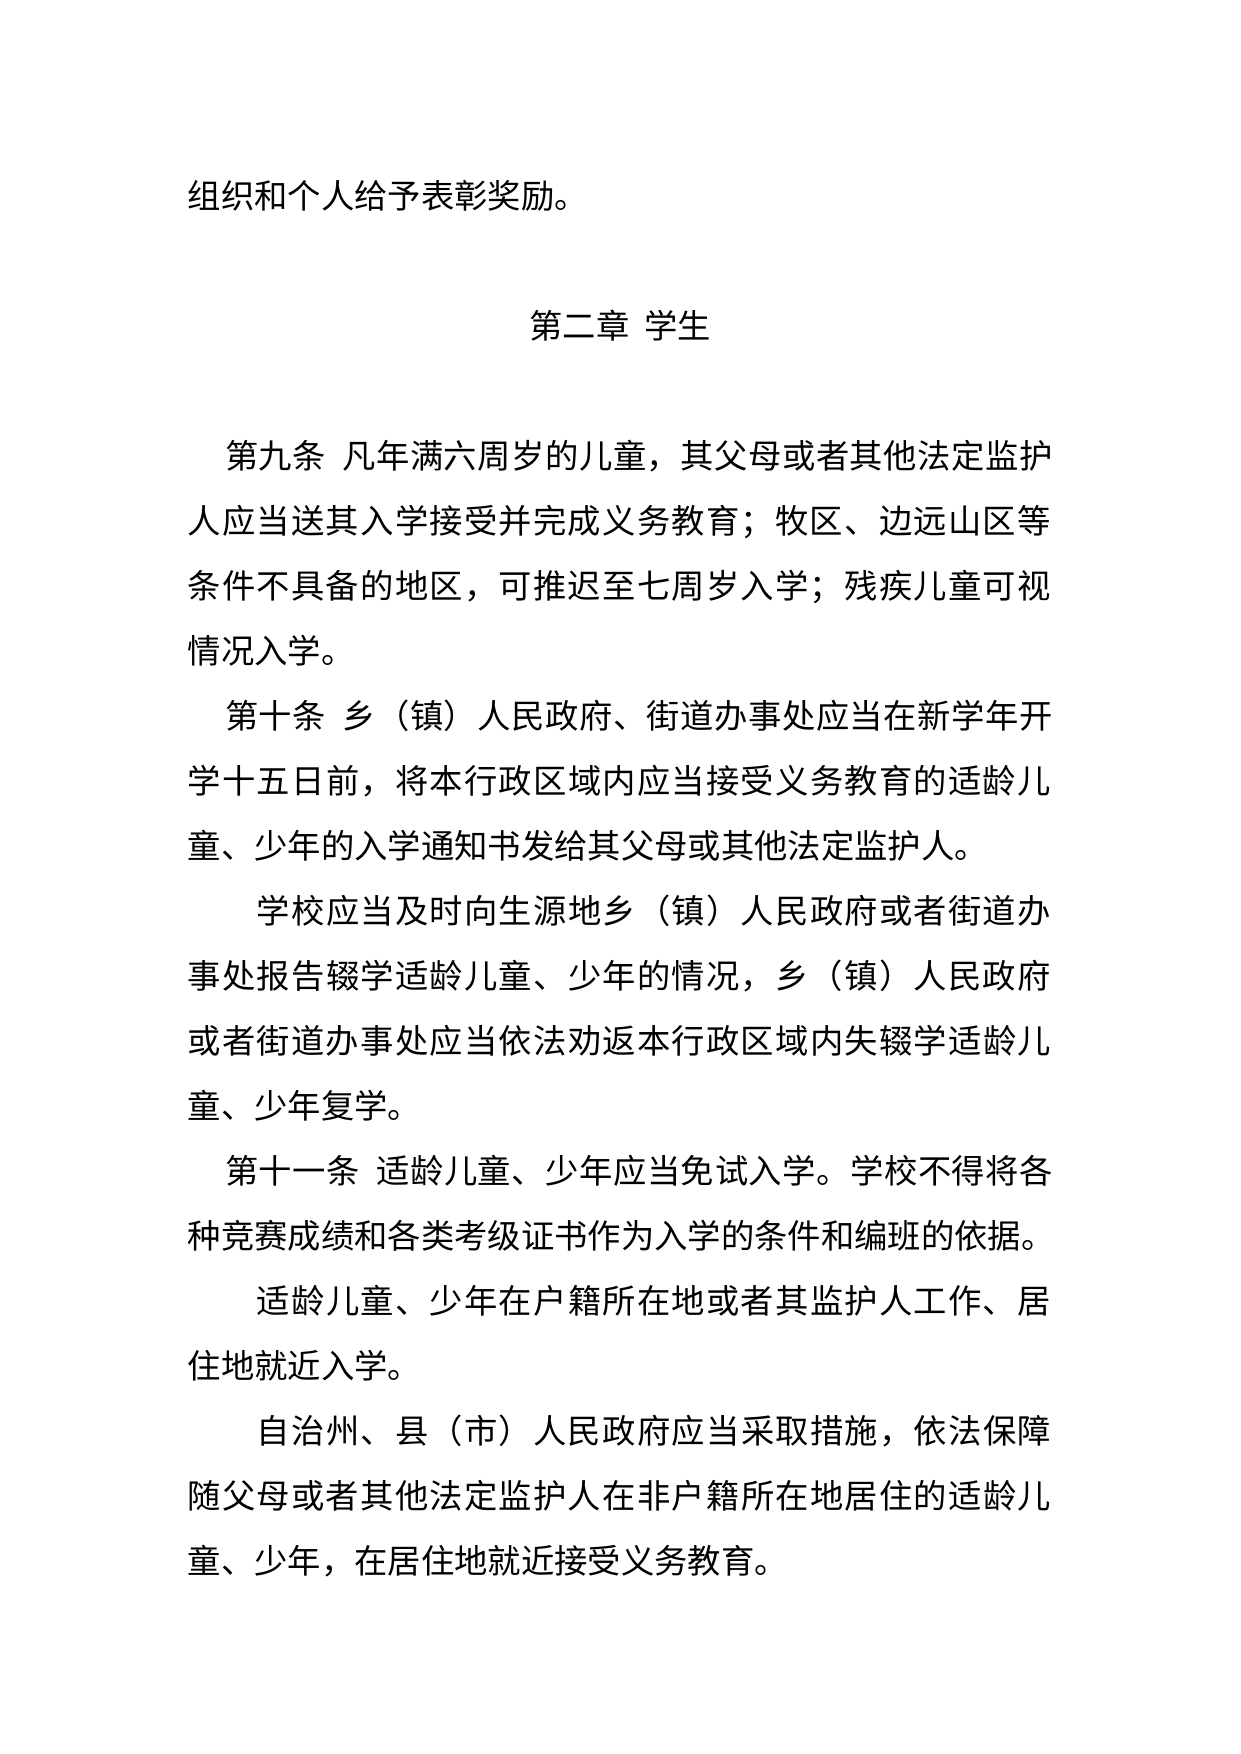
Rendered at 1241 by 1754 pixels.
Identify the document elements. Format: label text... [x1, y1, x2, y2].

text 自治州、县（市）人民政府应当采取措施，依法保障随父母或者其他法定监护人在非户籍所在地居住的适龄儿童、少年，在居住地就近接受义务教育。 [187, 1397, 1053, 1592]
text 学校应当及时向生源地乡（镇）人民政府或者街道办事处报告辍学适龄儿童、少年的情况，乡（镇）人民政府或者街道办事处应当依法劝返本行政区域内失辍学适龄儿童、少年复学。 [187, 877, 1053, 1137]
text 第二章 学生 [187, 292, 1053, 357]
text 第十一条 适龄儿童、少年应当免试入学。学校不得将各种竞赛成绩和各类考级证书作为入学的条件和编班的依据。 [187, 1137, 1053, 1267]
text 适龄儿童、少年在户籍所在地或者其监护人工作、居住地就近入学。 [187, 1267, 1053, 1397]
text 第九条 凡年满六周岁的儿童，其父母或者其他法定监护人应当送其入学接受并完成义务教育；牧区、边远山区等条件不具备的地区，可推迟至七周岁入学；残疾儿童可视情况入学。 [187, 422, 1053, 682]
text 第十条 乡（镇）人民政府、街道办事处应当在新学年开学十五日前，将本行政区域内应当接受义务教育的适龄儿童、少年的入学通知书发给其父母或其他法定监护人。 [187, 682, 1053, 877]
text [187, 162, 1053, 227]
